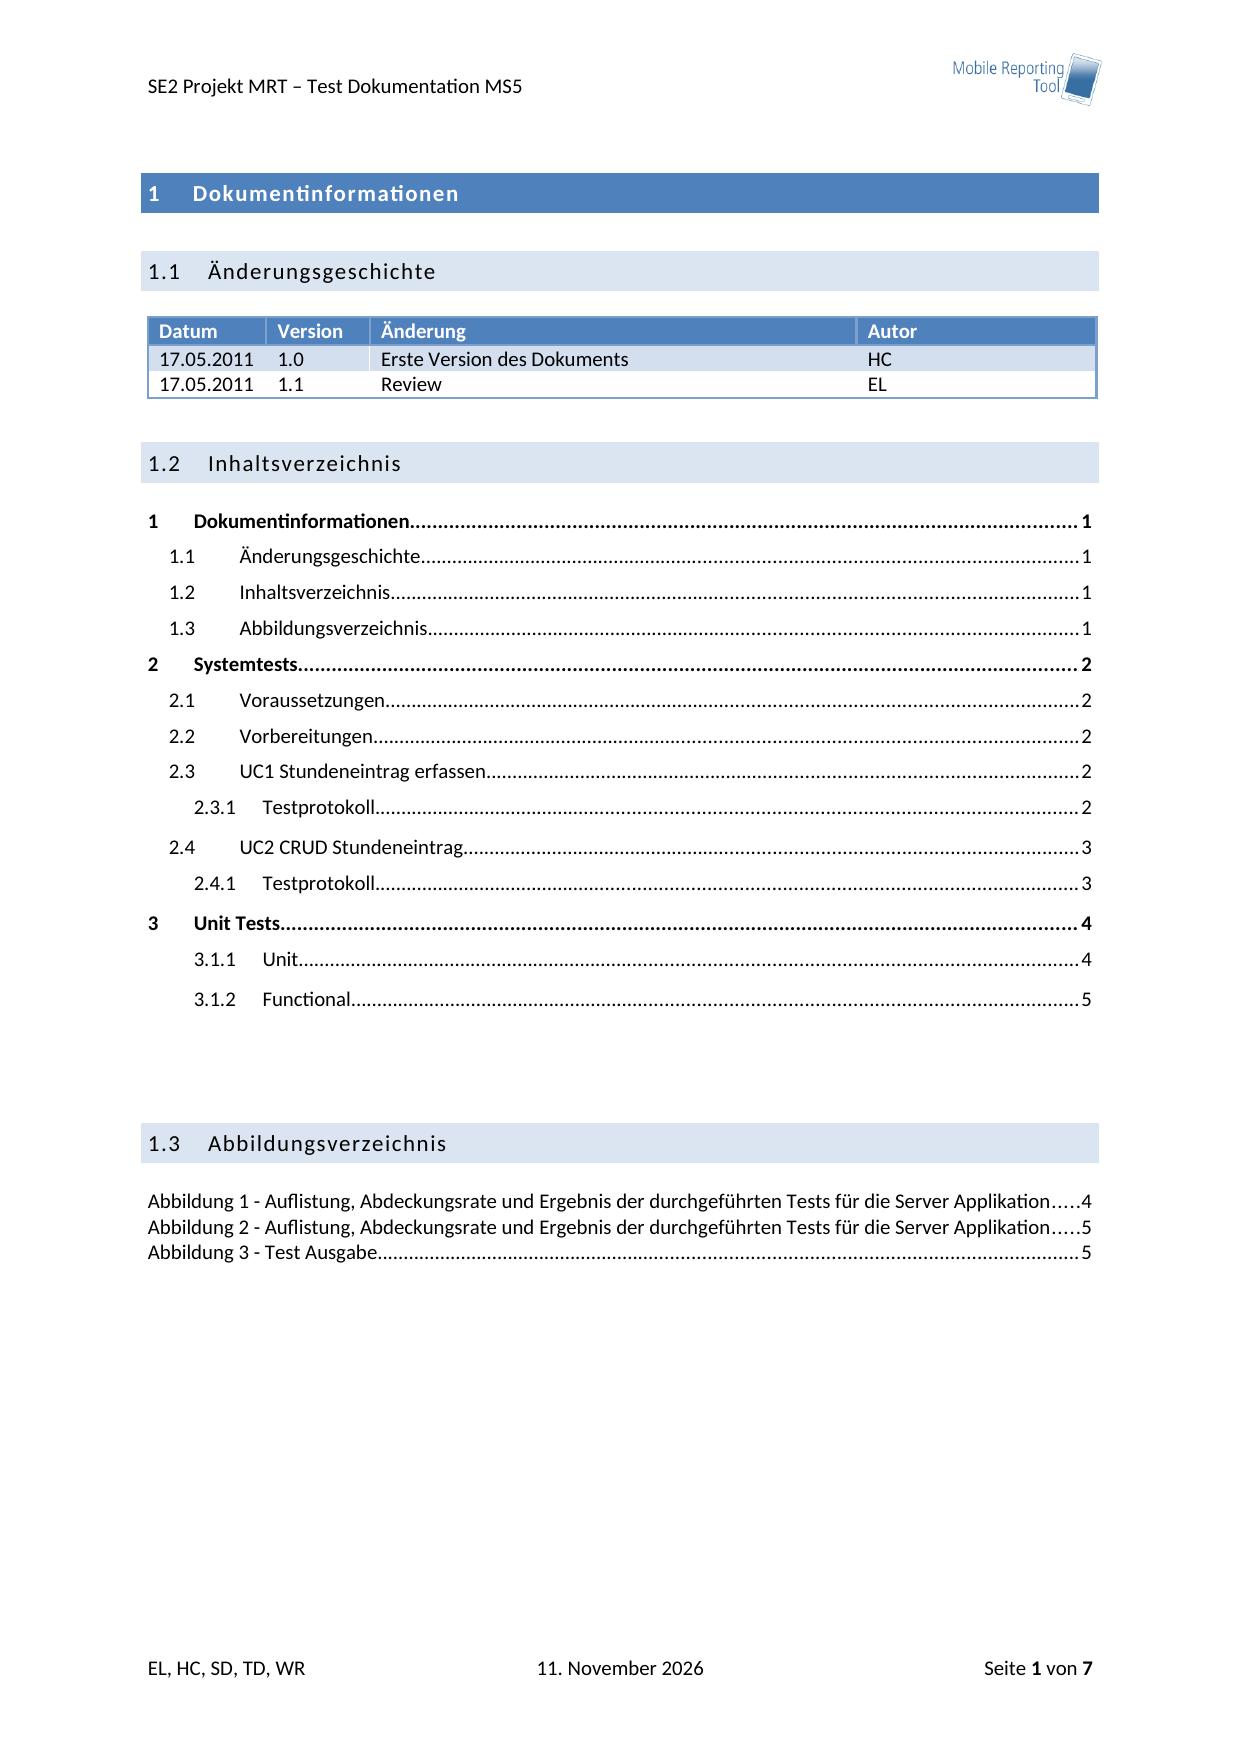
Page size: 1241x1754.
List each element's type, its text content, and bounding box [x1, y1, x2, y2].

table_cell 17.05.2011 [149, 371, 266, 397]
table_header Änderung [371, 318, 855, 344]
picture [946, 48, 1103, 109]
table_header Autor [858, 318, 1095, 344]
text Abbildung 3 - Test Ausgabe 5 [148, 1239, 1093, 1265]
table_cell Erste Version des Dokuments [370, 346, 856, 371]
table_header Version [267, 318, 369, 344]
subtitle Dokumentinformationen [148, 179, 1093, 207]
table_cell 17.05.2011 [149, 346, 266, 371]
text Abbildung 1 - Auflistung, Abdeckungsrate und Ergebnis der durchgeführten Tests für die Server Applikation 4 [148, 1188, 1093, 1214]
table_cell Review [370, 371, 856, 397]
table_cell EL [856, 371, 1095, 397]
text Abbildung 2 - Auflistung, Abdeckungsrate und Ergebnis der durchgeführten Tests für die Server Applikation 5 [148, 1214, 1093, 1239]
table_header Datum [149, 318, 265, 344]
subtitle Abbildungsverzeichnis [148, 1129, 1093, 1157]
table_cell 1.1 [266, 371, 369, 397]
table_cell 1.0 [266, 346, 369, 371]
subtitle Änderungsgeschichte [148, 257, 1093, 285]
table_cell HC [856, 346, 1095, 371]
